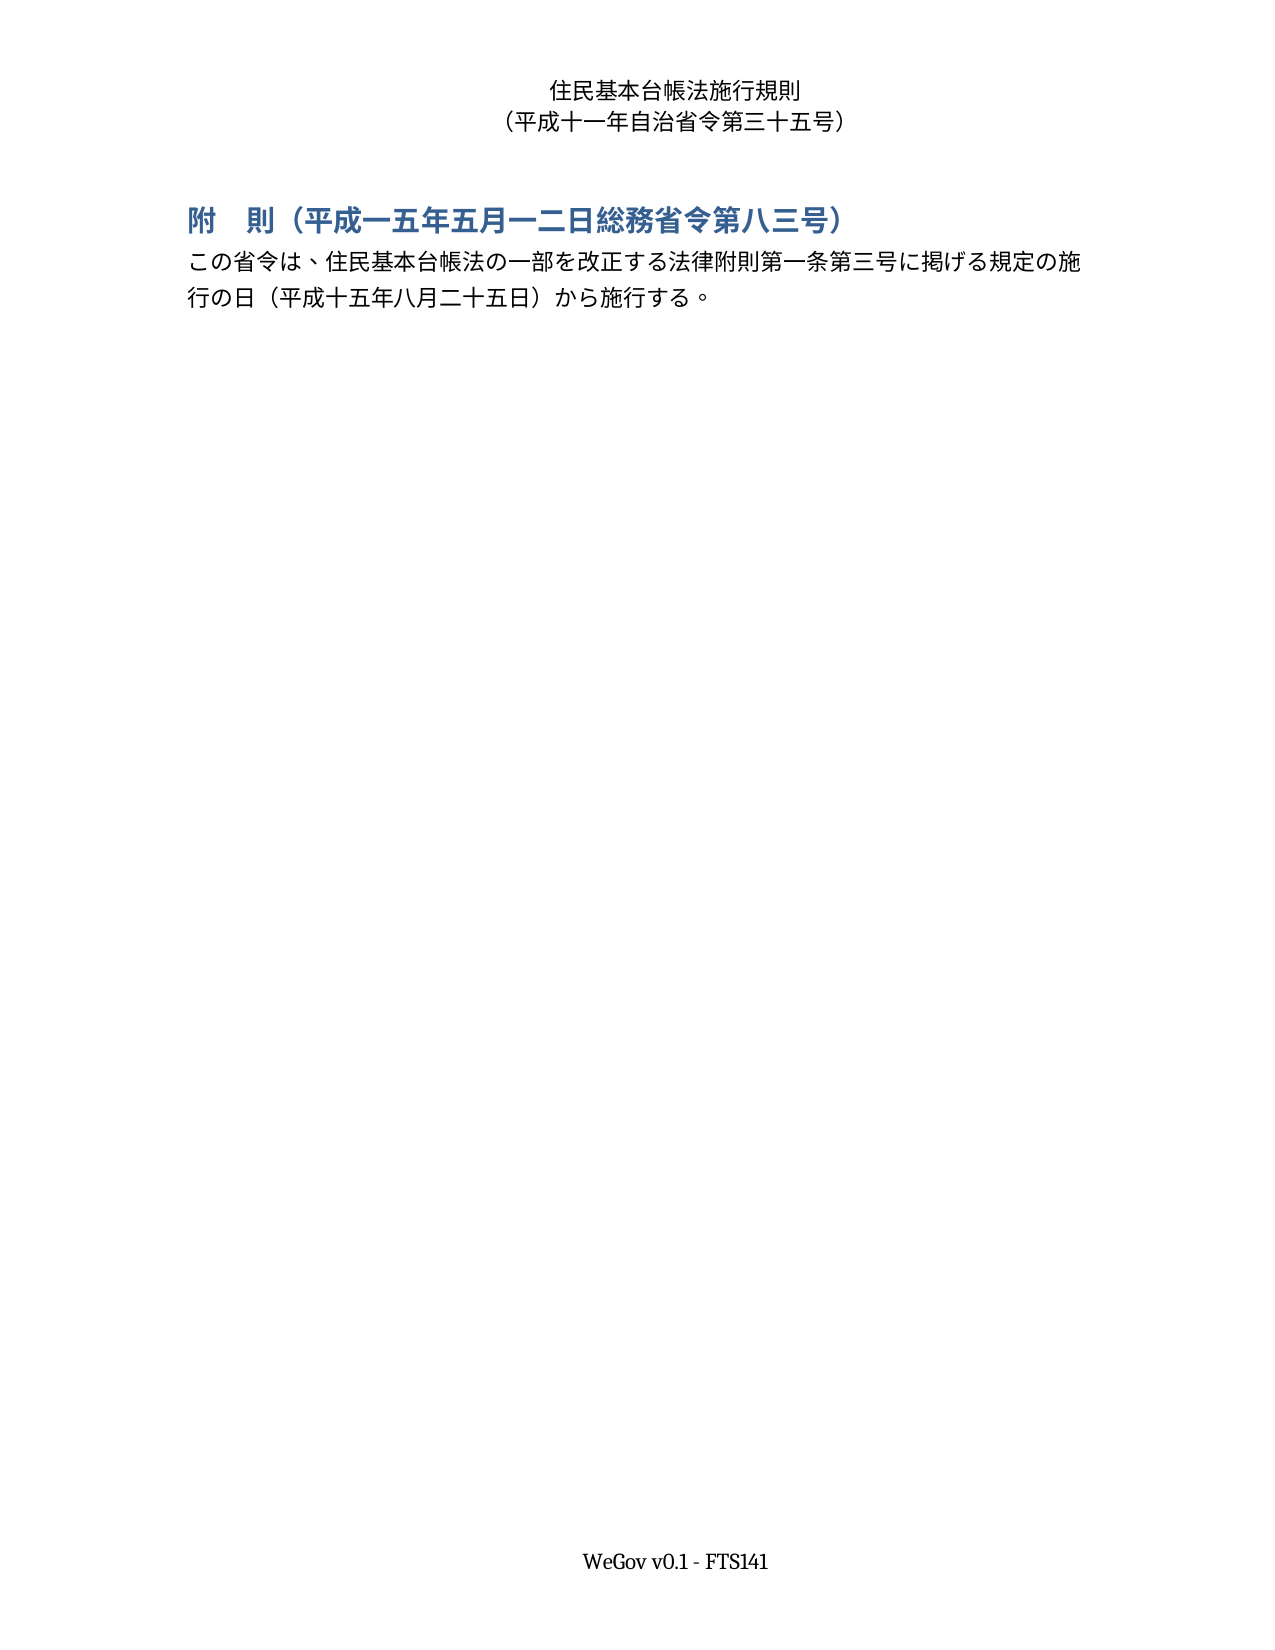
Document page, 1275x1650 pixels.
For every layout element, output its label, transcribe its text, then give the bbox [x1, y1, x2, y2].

text この省令は、住民基本台帳法の一部を改正する法律附則第一条第三号に掲げる規定の施行の日（平成十五年八月二十五日）から施行する。 [187, 246, 1087, 313]
subtitle 附 則（平成一五年五月一二日総務省令第八三号） [187, 200, 1087, 240]
